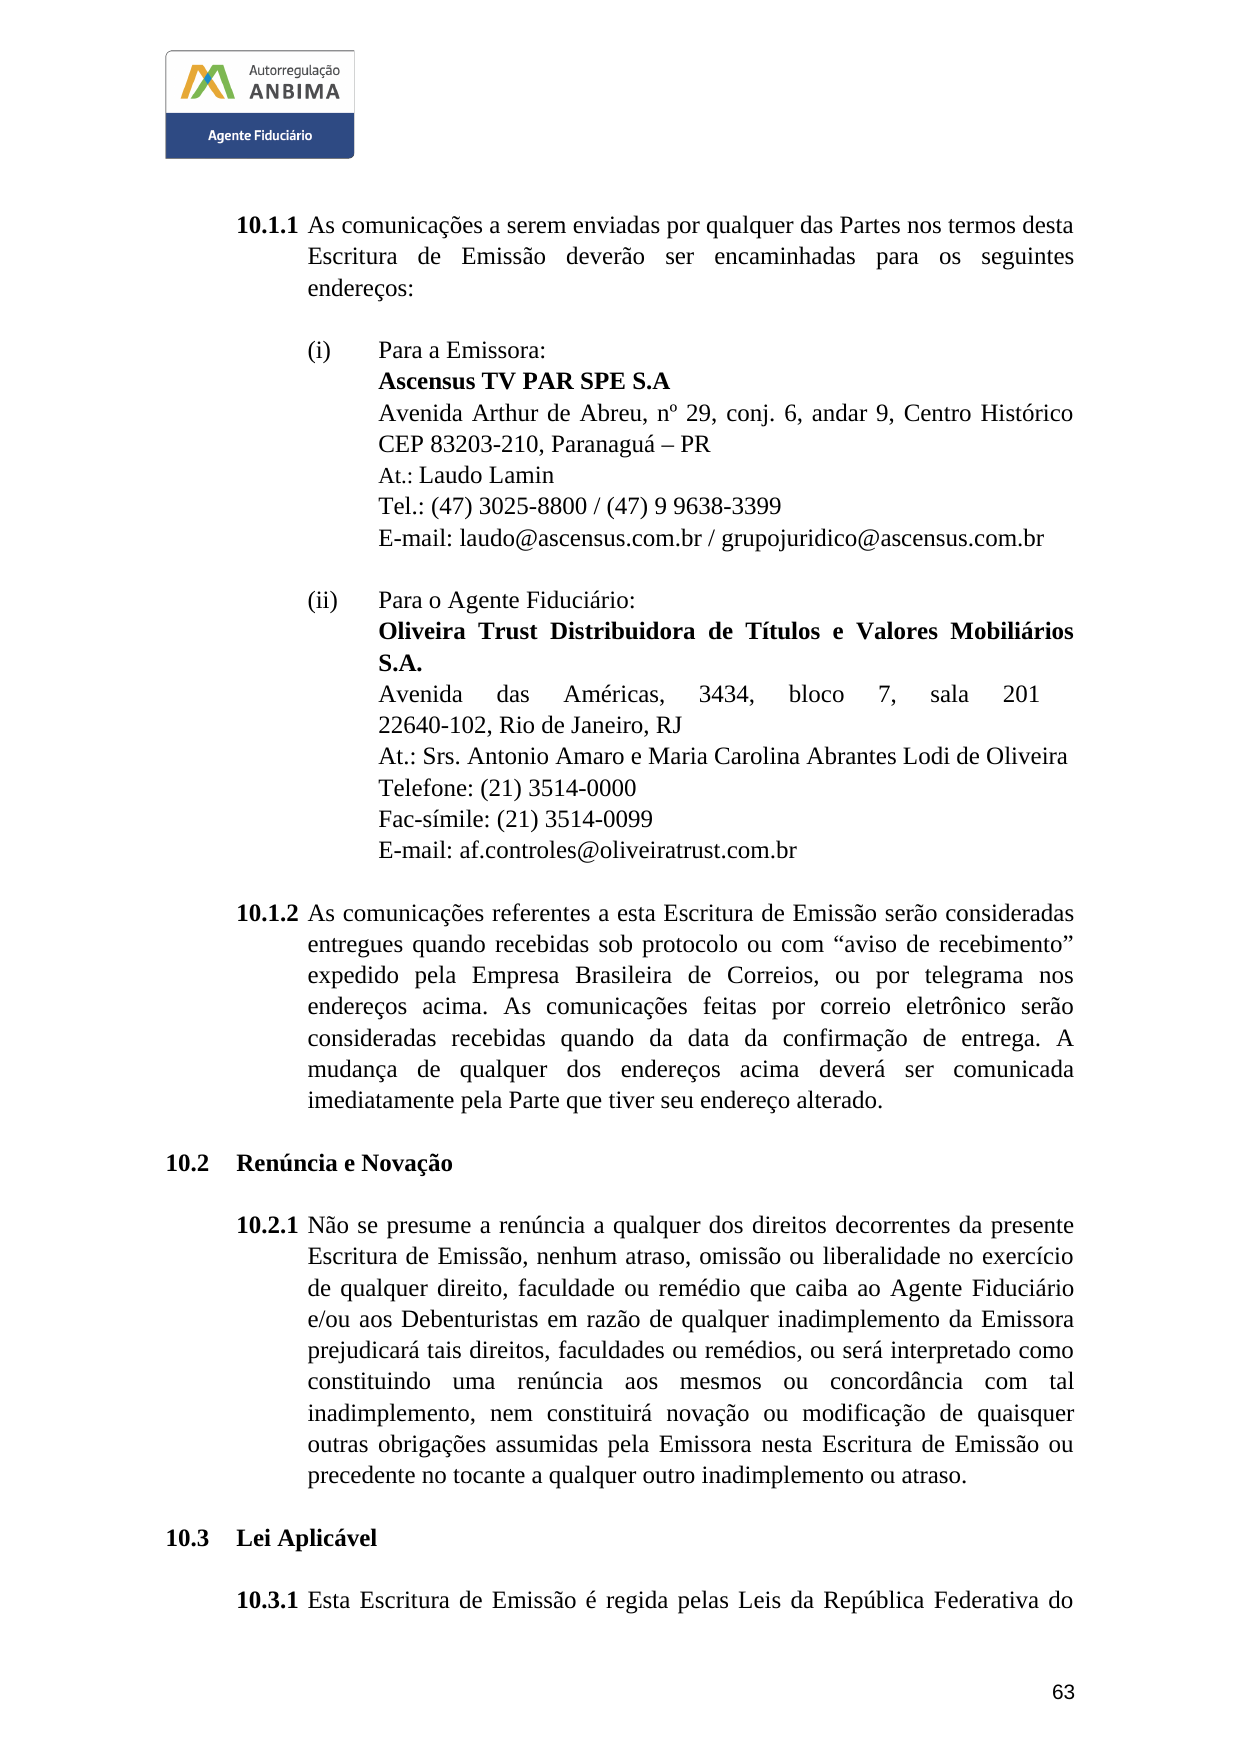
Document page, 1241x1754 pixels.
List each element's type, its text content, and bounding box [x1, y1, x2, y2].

text E-mail: af.controles@oliveiratrust.com.br [378, 833, 1075, 865]
text Não se presume a renúncia a qualquer dos direitos decorrentes da presente Escritura de Emissão, nenhum atraso, omissão ou liberalidade no exercício de qualquer direito, faculdade ou remédio que caiba ao Agente Fiduciário e/ou aos Debenturistas em razão de qualquer inadimplemento da Emissora prejudicará tais direitos, faculdades ou remédios, ou será interpretado como constituindo uma renúncia aos mesmos ou concordância com tal inadimplemento, nem constituirá novação ou modificação de quaisquer outras obrigações assumidas pela Emissora nesta Escritura de Emissão ou precedente no tocante a qualquer outro inadimplemento ou atraso. [236, 1208, 1075, 1490]
text Renúncia e Novação [165, 1146, 1075, 1177]
text Avenida Arthur de Abreu, nº 29, conj. 6, andar 9, Centro Histórico CEP 83203-210, Paranaguá – PR [378, 396, 1075, 458]
text Esta Escritura de Emissão é regida pelas Leis da República Federativa do Brasil. [236, 1583, 1075, 1615]
text Tel.: (47) 3025-8800 / (47) 9 9638-3399 [378, 490, 1075, 521]
text At.: Laudo Lamin [378, 458, 1075, 490]
text As comunicações a serem enviadas por qualquer das Partes nos termos desta Escritura de Emissão deverão ser encaminhadas para os seguintes endereços: [236, 208, 1075, 302]
text Avenida das Américas, 3434, bloco 7, sala 201 22640-102, Rio de Janeiro, RJ [378, 677, 1075, 740]
text E-mail: laudo@ascensus.com.br / grupojuridico@ascensus.com.br [378, 521, 1075, 552]
text Lei Aplicável [165, 1521, 1075, 1552]
picture [165, 50, 355, 159]
text Fac-símile: (21) 3514-0099 [378, 802, 1075, 833]
text Ascensus TV PAR SPE S.A [378, 365, 1075, 396]
text Para o Agente Fiduciário: [307, 583, 1075, 615]
text As comunicações referentes a esta Escritura de Emissão serão consideradas entregues quando recebidas sob protocolo ou com “aviso de recebimento” expedido pela Empresa Brasileira de Correios, ou por telegrama nos endereços acima. As comunicações feitas por correio eletrônico serão consideradas recebidas quando da data da confirmação de entrega. A mudança de qualquer dos endereços acima deverá ser comunicada imediatamente pela Parte que tiver seu endereço alterado. [236, 896, 1075, 1115]
text At.: Srs. Antonio Amaro e Maria Carolina Abrantes Lodi de Oliveira [378, 740, 1075, 771]
text Telefone: (21) 3514-0000 [378, 771, 1075, 802]
list Para a Emissora: [307, 333, 1075, 365]
text Oliveira Trust Distribuidora de Títulos e Valores Mobiliários S.A. [378, 615, 1075, 677]
